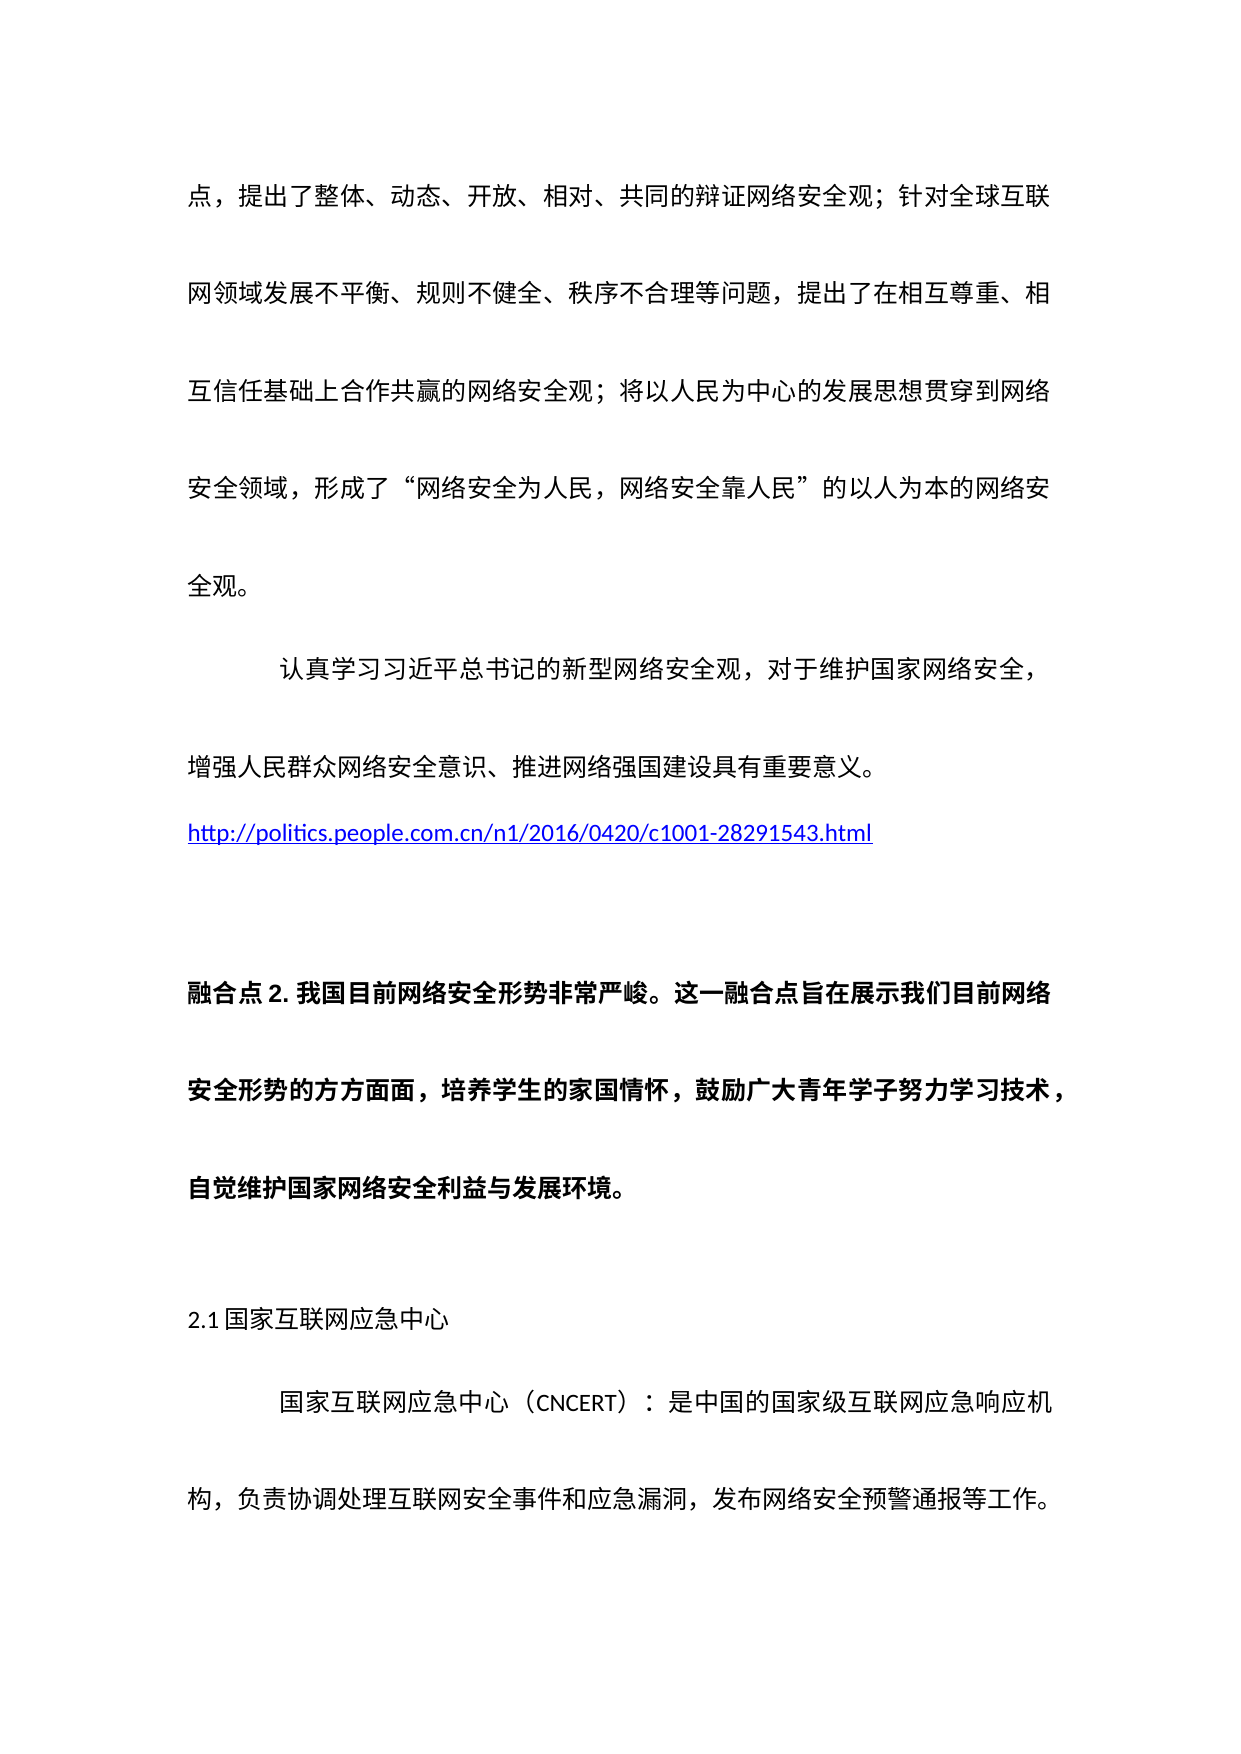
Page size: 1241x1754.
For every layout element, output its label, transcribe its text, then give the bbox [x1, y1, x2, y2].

text 国家互联网应急中心（CNCERT）：是中国的国家级互联网应急响应机构，负责协调处理互联网安全事件和应急漏洞，发布网络安全预警通报等工作。 [187, 1368, 1053, 1530]
list 2.1国家互联网应急中心 [187, 1285, 1053, 1350]
text 认真学习习近平总书记的新型网络安全观，对于维护国家网络安全，增强人民群众网络安全意识、推进网络强国建设具有重要意义。 [187, 635, 1053, 798]
text http://politics.people.com.cn/n1/2016/0420/c1001-28291543.html [187, 816, 1053, 848]
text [187, 162, 1053, 617]
subtitle 融合点2. 我国目前网络安全形势非常严峻。这一融合点旨在展示我们目前网络安全形势的方方面面，培养学生的家国情怀，鼓励广大青年学子努力学习技术，自觉维护国家网络安全利益与发展环境。 [187, 959, 1053, 1219]
